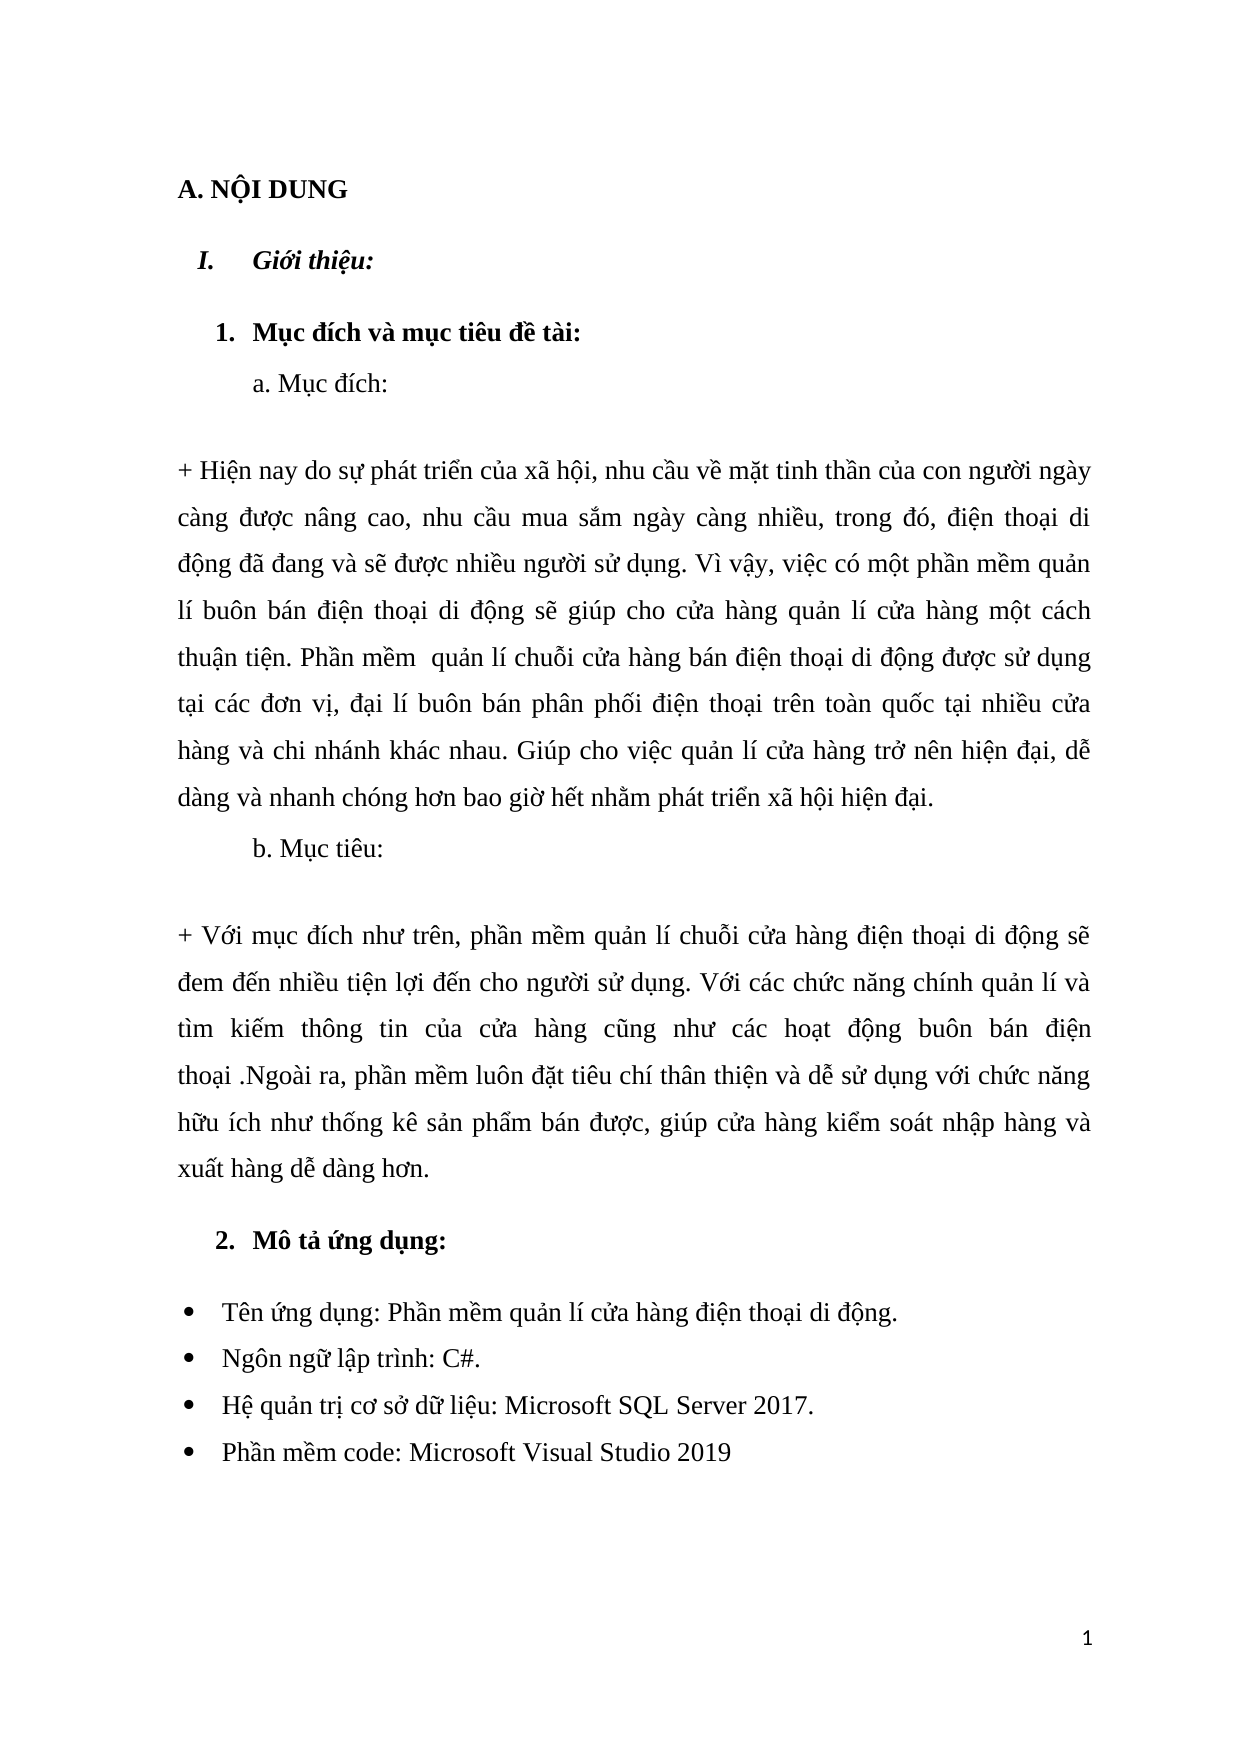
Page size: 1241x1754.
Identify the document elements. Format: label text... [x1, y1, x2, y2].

subtitle a. Mục đích: [177, 367, 1092, 398]
subtitle b. Mục tiêu: [177, 832, 1092, 863]
subtitle A. NỘI DUNG [177, 173, 1092, 204]
list Hệ quản trị cơ sở dữ liệu: Microsoft SQL Server 2017. [184, 1389, 1092, 1421]
list Tên ứng dụng: Phần mềm quản lí cửa hàng điện thoại di động. [184, 1296, 1092, 1327]
subtitle Mô tả ứng dụng: [215, 1224, 1092, 1255]
text + Hiện nay do sự phát triển của xã hội, nhu cầu về mặt tinh thần của con người ngày càng được nâng cao, nhu cầu mua sắm ngày càng nhiều, trong đó, điện thoại di động đã đang và sẽ được nhiều người sử dụng. Vì vậy, việc có một phần mềm quản lí buôn bán điện thoại di động sẽ giúp cho cửa hàng quản lí cửa hàng một cách thuận tiện. Phần mềm quản lí chuỗi cửa hàng bán điện thoại di động được sử dụng tại các đơn vị, đại lí buôn bán phân phối điện thoại trên toàn quốc tại nhiều cửa hàng và chi nhánh khác nhau. Giúp cho việc quản lí cửa hàng trở nên hiện đại, dễ dàng và nhanh chóng hơn bao giờ hết nhằm phát triển xã hội hiện đại. [177, 454, 1092, 812]
subtitle Giới thiệu: [215, 244, 1092, 276]
subtitle Mục đích và mục tiêu đề tài: [215, 316, 1092, 347]
text + Với mục đích như trên, phần mềm quản lí chuỗi cửa hàng điện thoại di động sẽ đem đến nhiều tiện lợi đến cho người sử dụng. Với các chức năng chính quản lí và tìm kiếm thông tin của cửa hàng cũng như các hoạt động buôn bán điện thoại .Ngoài ra, phần mềm luôn đặt tiêu chí thân thiện và dễ sử dụng với chức năng hữu ích như thống kê sản phẩm bán được, giúp cửa hàng kiểm soát nhập hàng và xuất hàng dễ dàng hơn. [177, 919, 1092, 1183]
list Ngôn ngữ lập trình: C#. [184, 1342, 1092, 1374]
list Phần mềm code: Microsoft Visual Studio 2019 [184, 1436, 1092, 1467]
